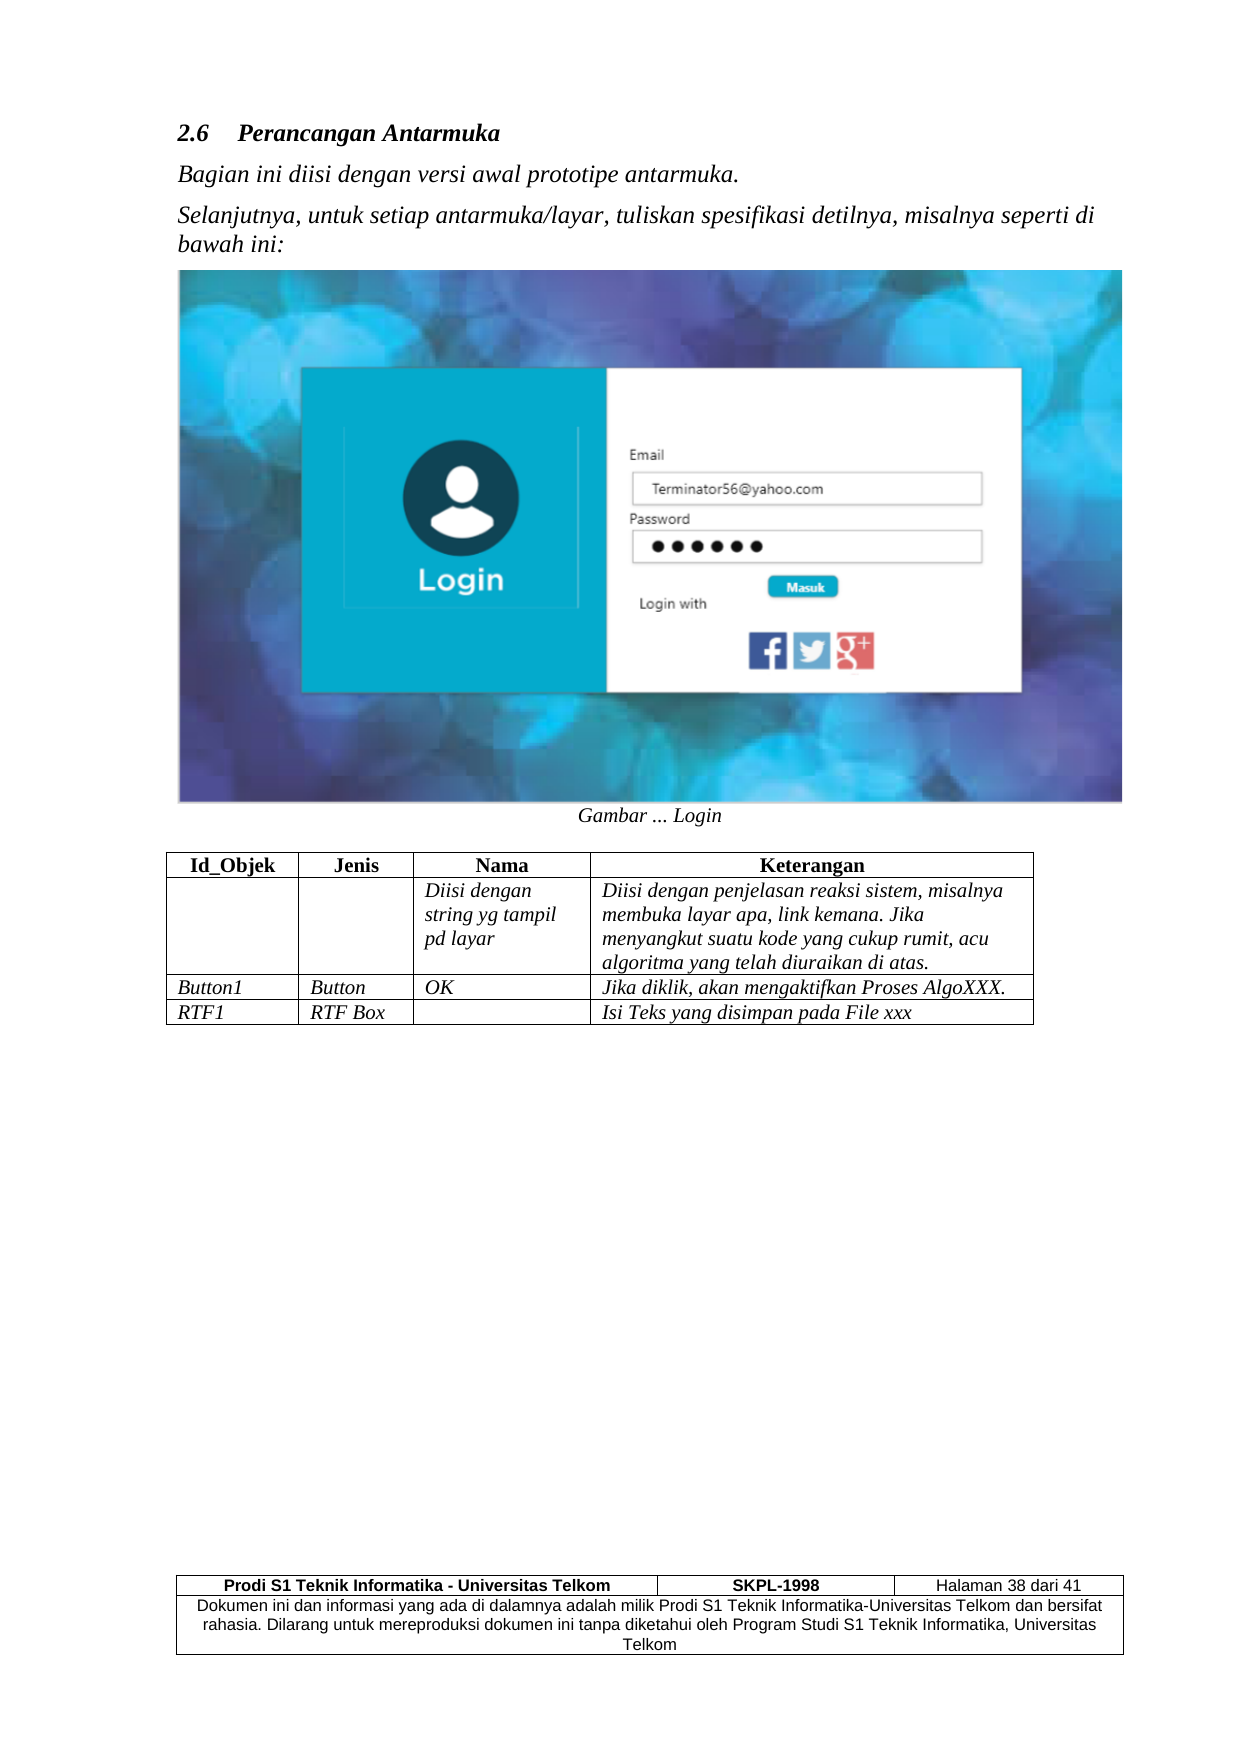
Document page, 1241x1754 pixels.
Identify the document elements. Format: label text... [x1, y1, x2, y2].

text Bagian ini diisi dengan versi awal prototipe antarmuka. [177, 159, 1122, 188]
table_cell Isi Teks yang disimpan pada File xxx [591, 1000, 1033, 1024]
table_header Nama [414, 853, 590, 877]
table_header Id_Objek [167, 853, 298, 877]
table_cell OK [414, 975, 590, 999]
table_cell [299, 878, 413, 974]
picture [177, 270, 1123, 804]
table_cell Diisi dengan string yg tampil pd layar [414, 878, 590, 974]
table_cell Button1 [167, 975, 298, 999]
text Selanjutnya, untuk setiap antarmuka/layar, tuliskan spesifikasi detilnya, misalnya seperti di bawah ini: [177, 201, 1122, 258]
text Gambar ... Login [177, 804, 1122, 827]
table_cell RTF1 [167, 1000, 298, 1024]
table_header Jenis [299, 853, 413, 877]
table_cell Diisi dengan penjelasan reaksi sistem, misalnya membuka layar apa, link kemana. Jika menyangkut suatu kode yang cukup rumit, acu algoritma yang telah diuraikan di atas. [591, 878, 1033, 974]
table_cell [414, 1000, 590, 1024]
table_cell Button [299, 975, 413, 999]
subtitle Perancangan Antarmuka [177, 118, 1122, 147]
table_cell [167, 878, 298, 974]
table_header Keterangan [591, 853, 1033, 877]
table_cell RTF Box [299, 1000, 413, 1024]
table_cell Jika diklik, akan mengaktifkan Proses AlgoXXX. [591, 975, 1033, 999]
